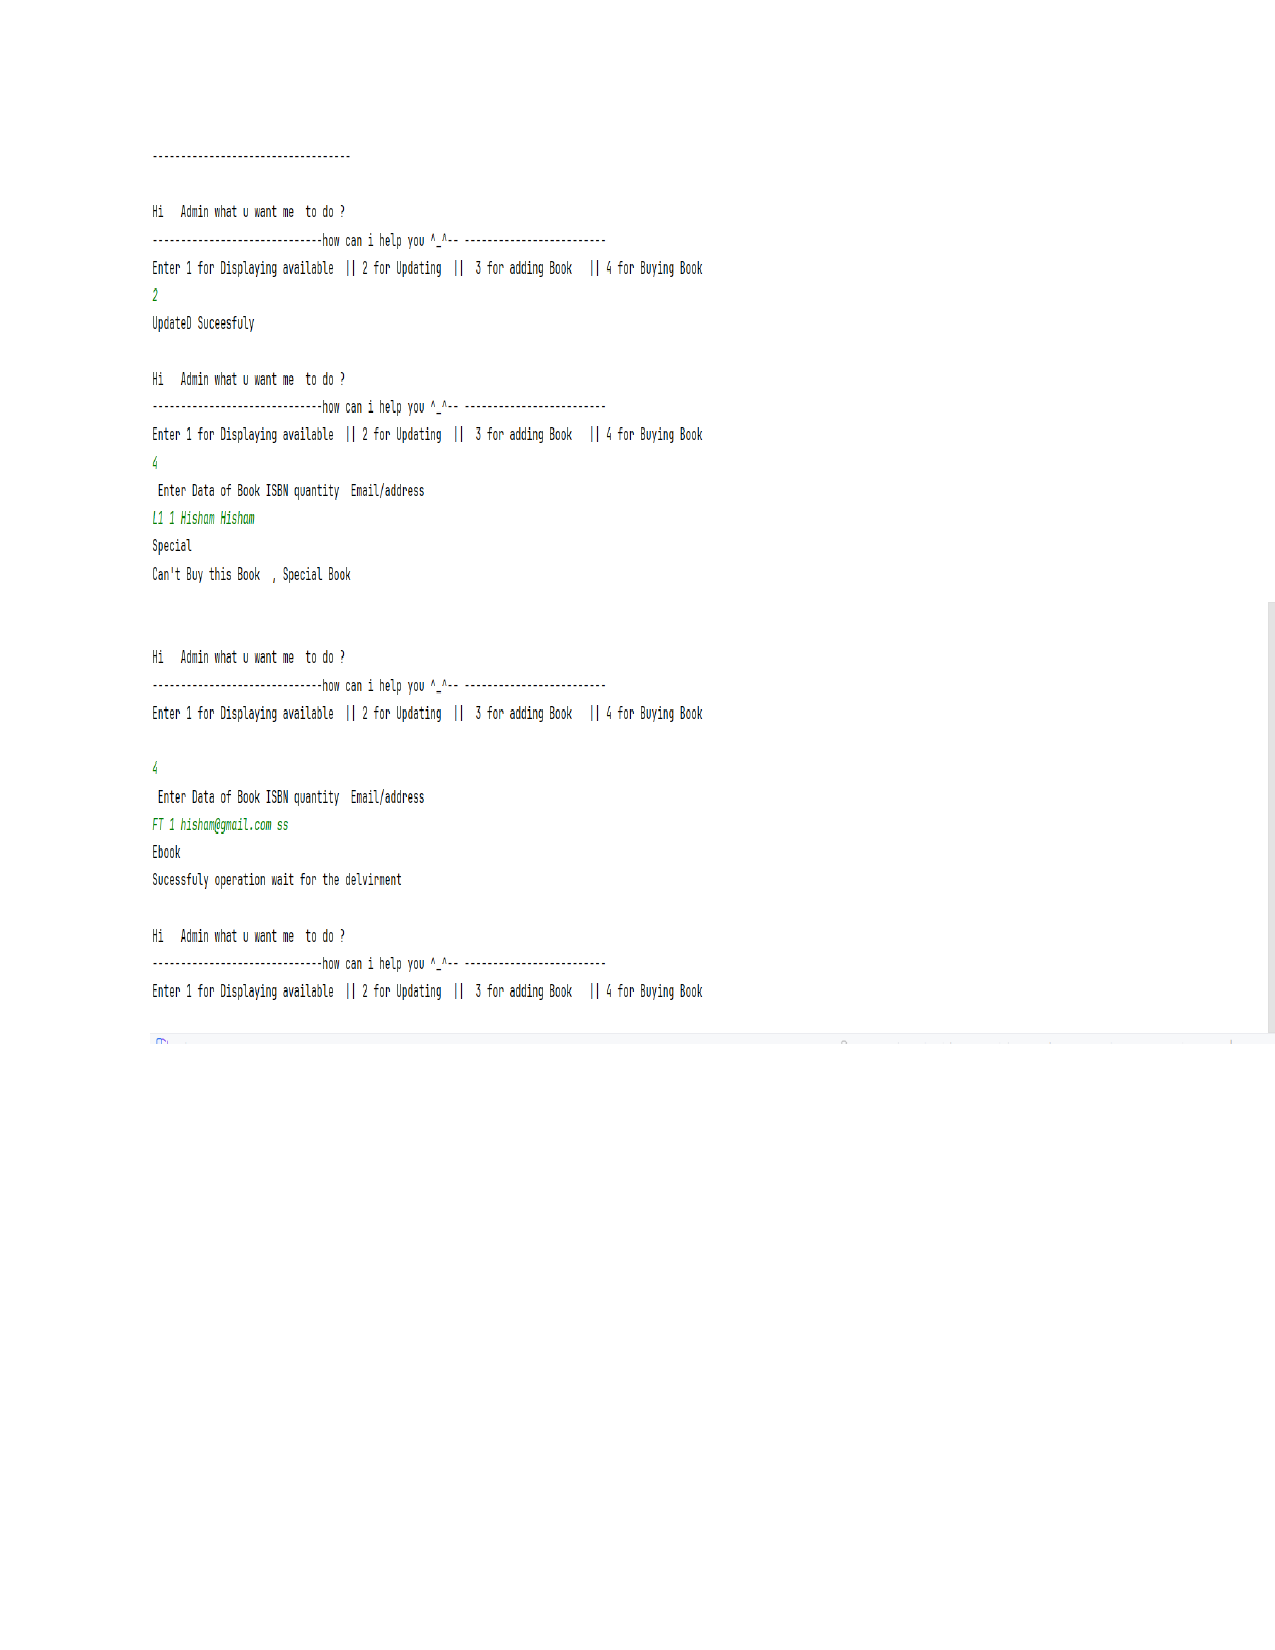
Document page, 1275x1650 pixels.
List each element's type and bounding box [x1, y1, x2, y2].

picture [150, 150, 1275, 1044]
